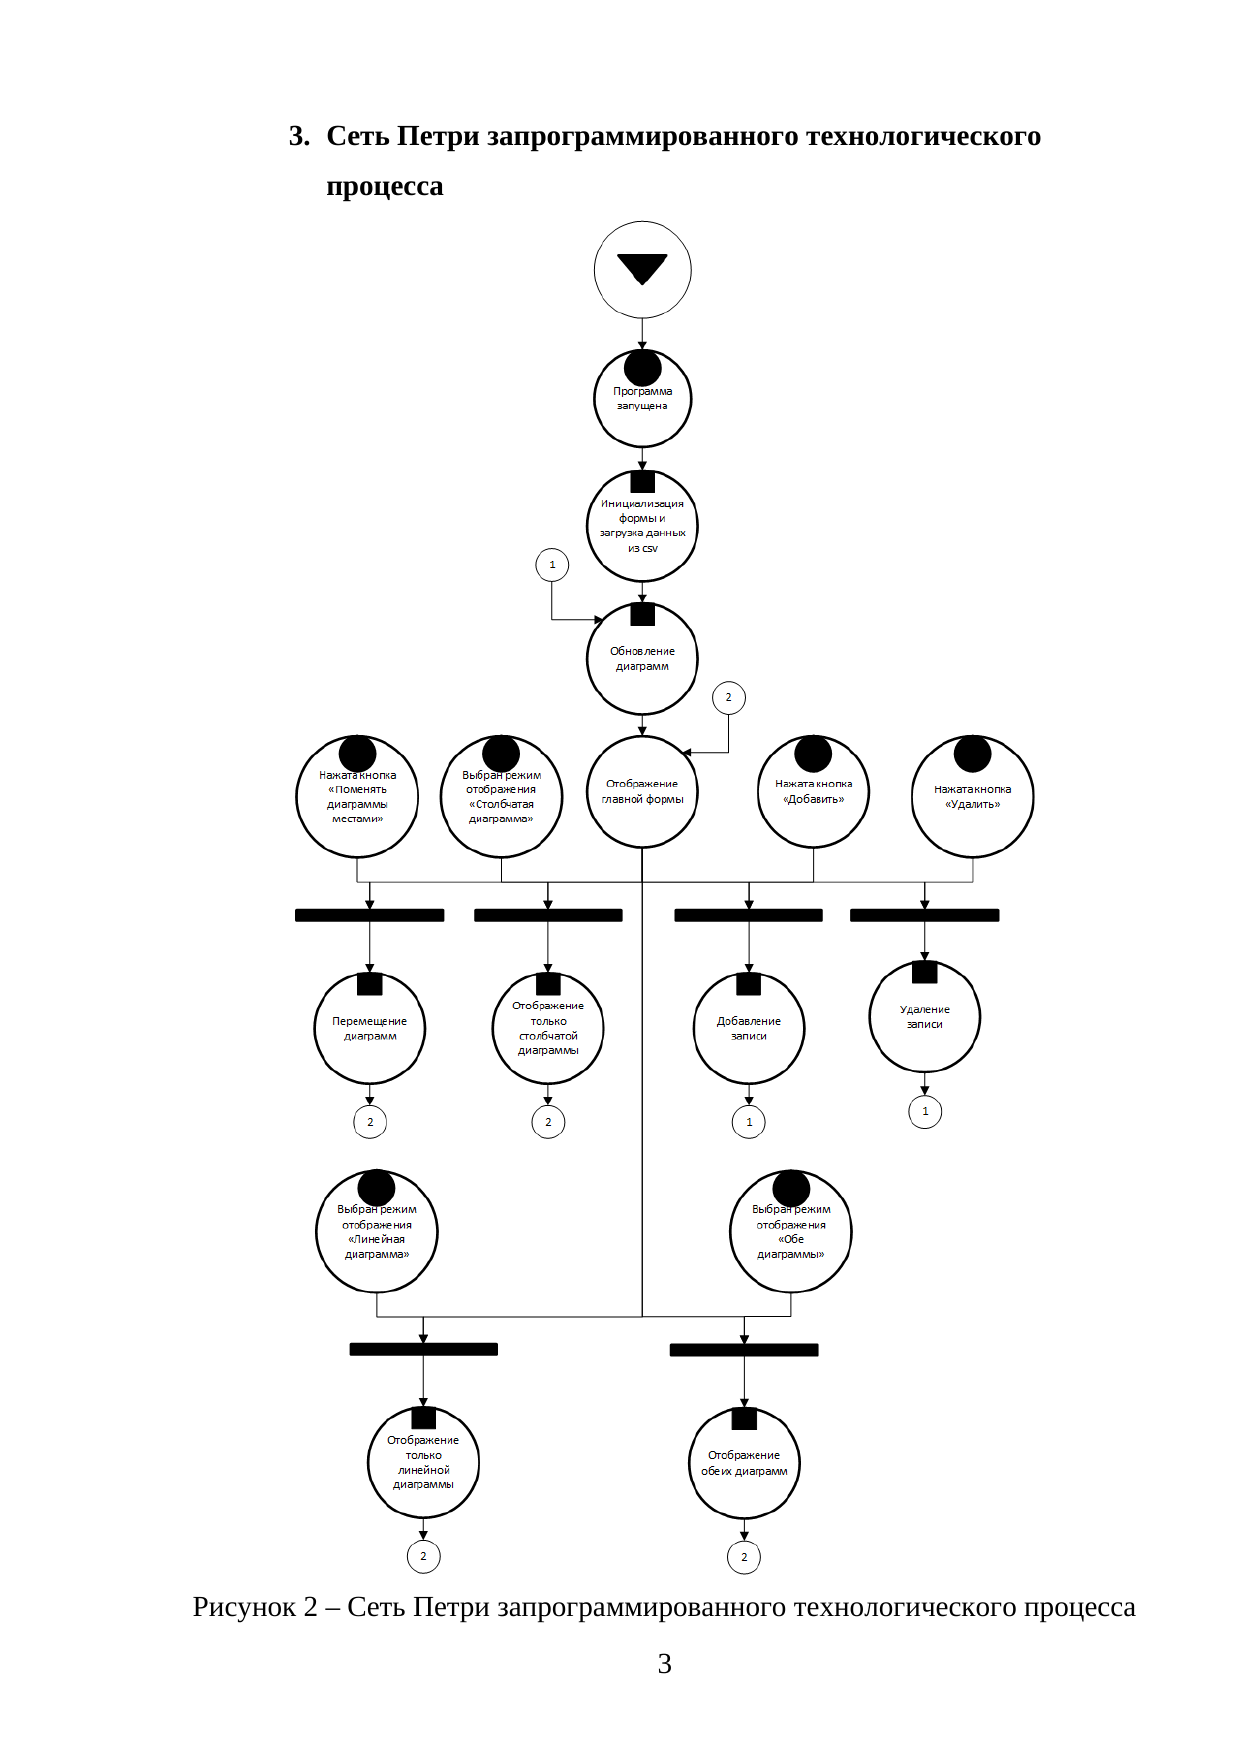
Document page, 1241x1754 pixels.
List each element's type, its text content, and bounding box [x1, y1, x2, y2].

list Сеть Петри запрограммированного технологического процесса [288, 118, 1152, 202]
text Рисунок 2 – Сеть Петри запрограммированного технологического процесса [177, 1589, 1152, 1623]
picture [294, 218, 1035, 1576]
